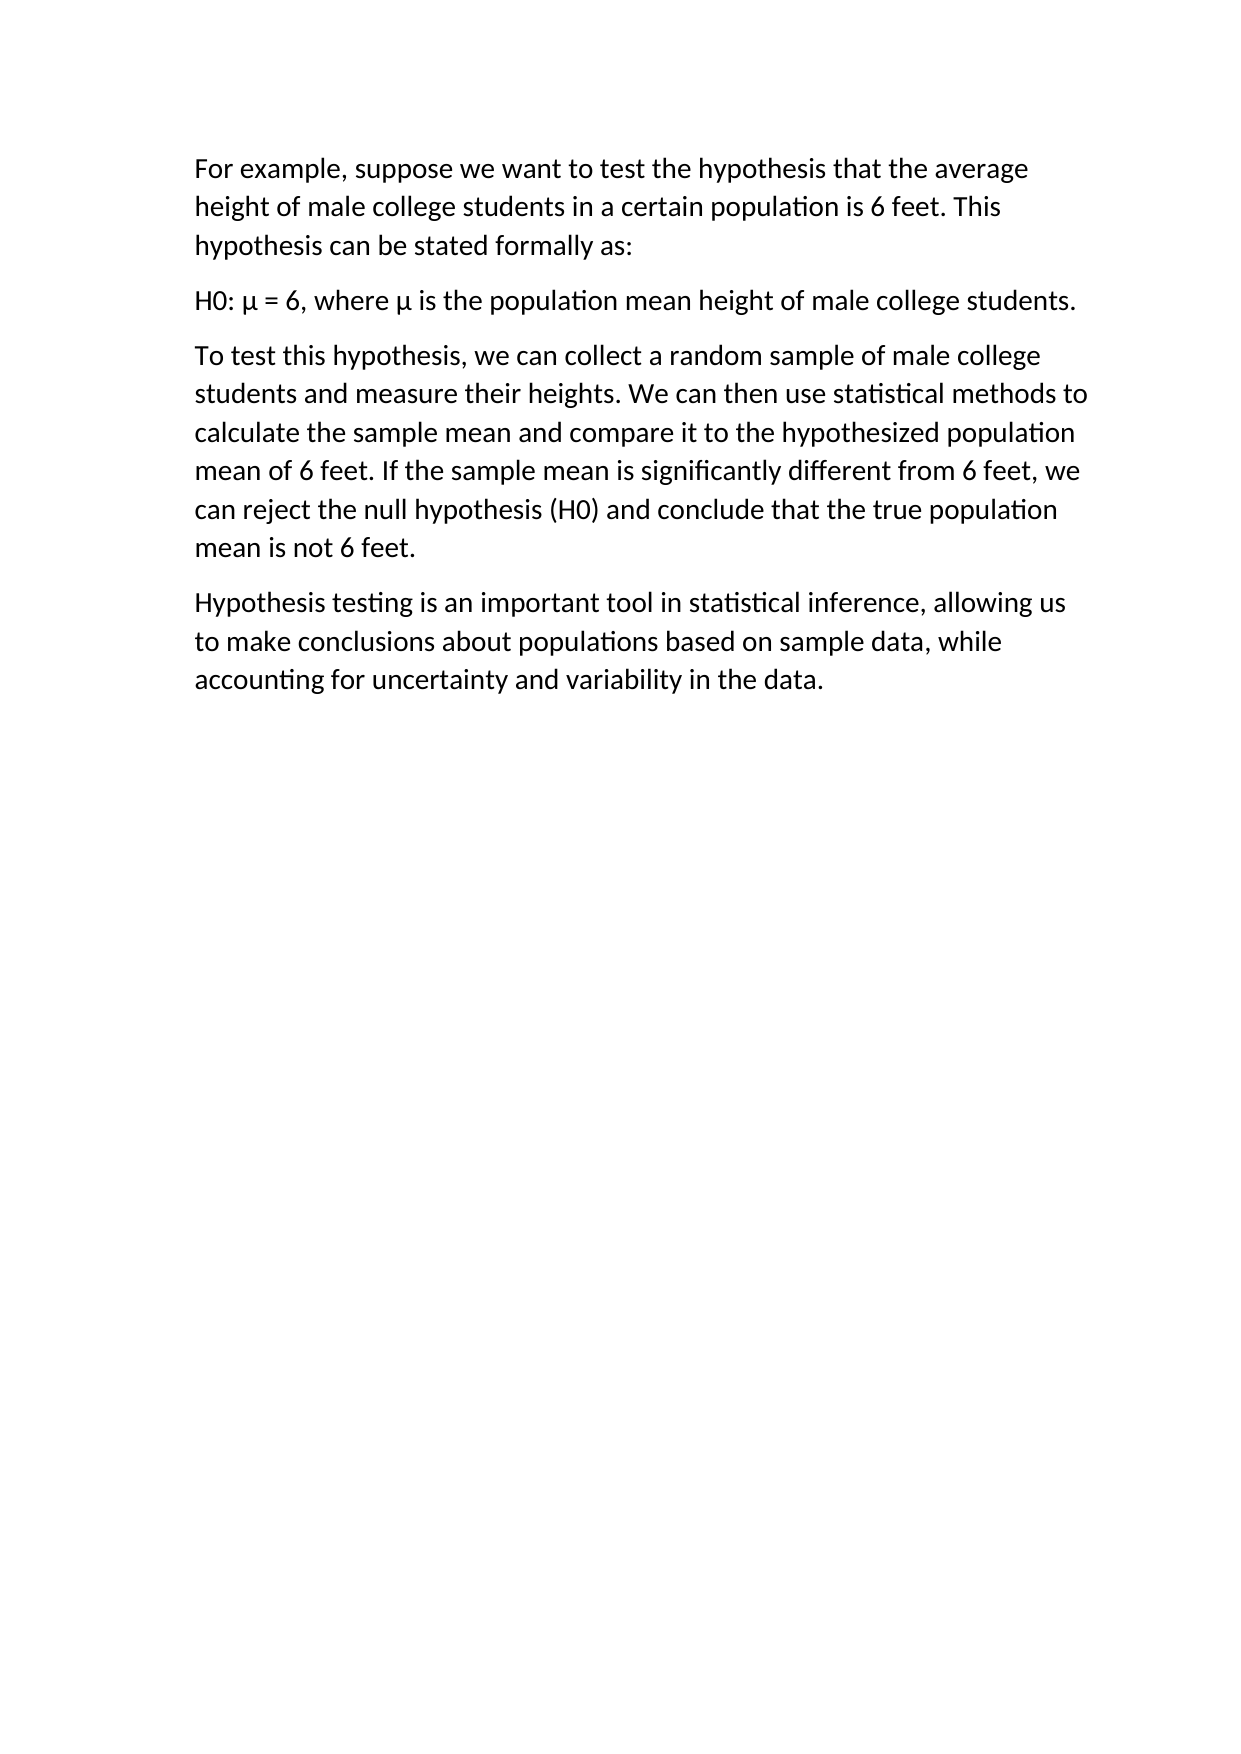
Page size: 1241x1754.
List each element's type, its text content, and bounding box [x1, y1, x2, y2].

text To test this hypothesis, we can collect a random sample of male college students and measure their heights. We can then use statistical methods to calculate the sample mean and compare it to the hypothesized population mean of 6 feet. If the sample mean is significantly different from 6 feet, we can reject the null hypothesis (H0) and conclude that the true population mean is not 6 feet. [194, 337, 1090, 565]
text Hypothesis testing is an important tool in statistical inference, allowing us to make conclusions about populations based on sample data, while accounting for uncertainty and variability in the data. [194, 584, 1090, 697]
text For example, suppose we want to test the hypothesis that the average height of male college students in a certain population is 6 feet. This hypothesis can be stated formally as: [194, 150, 1090, 262]
text H0: μ = 6, where μ is the population mean height of male college students. [194, 282, 1090, 318]
